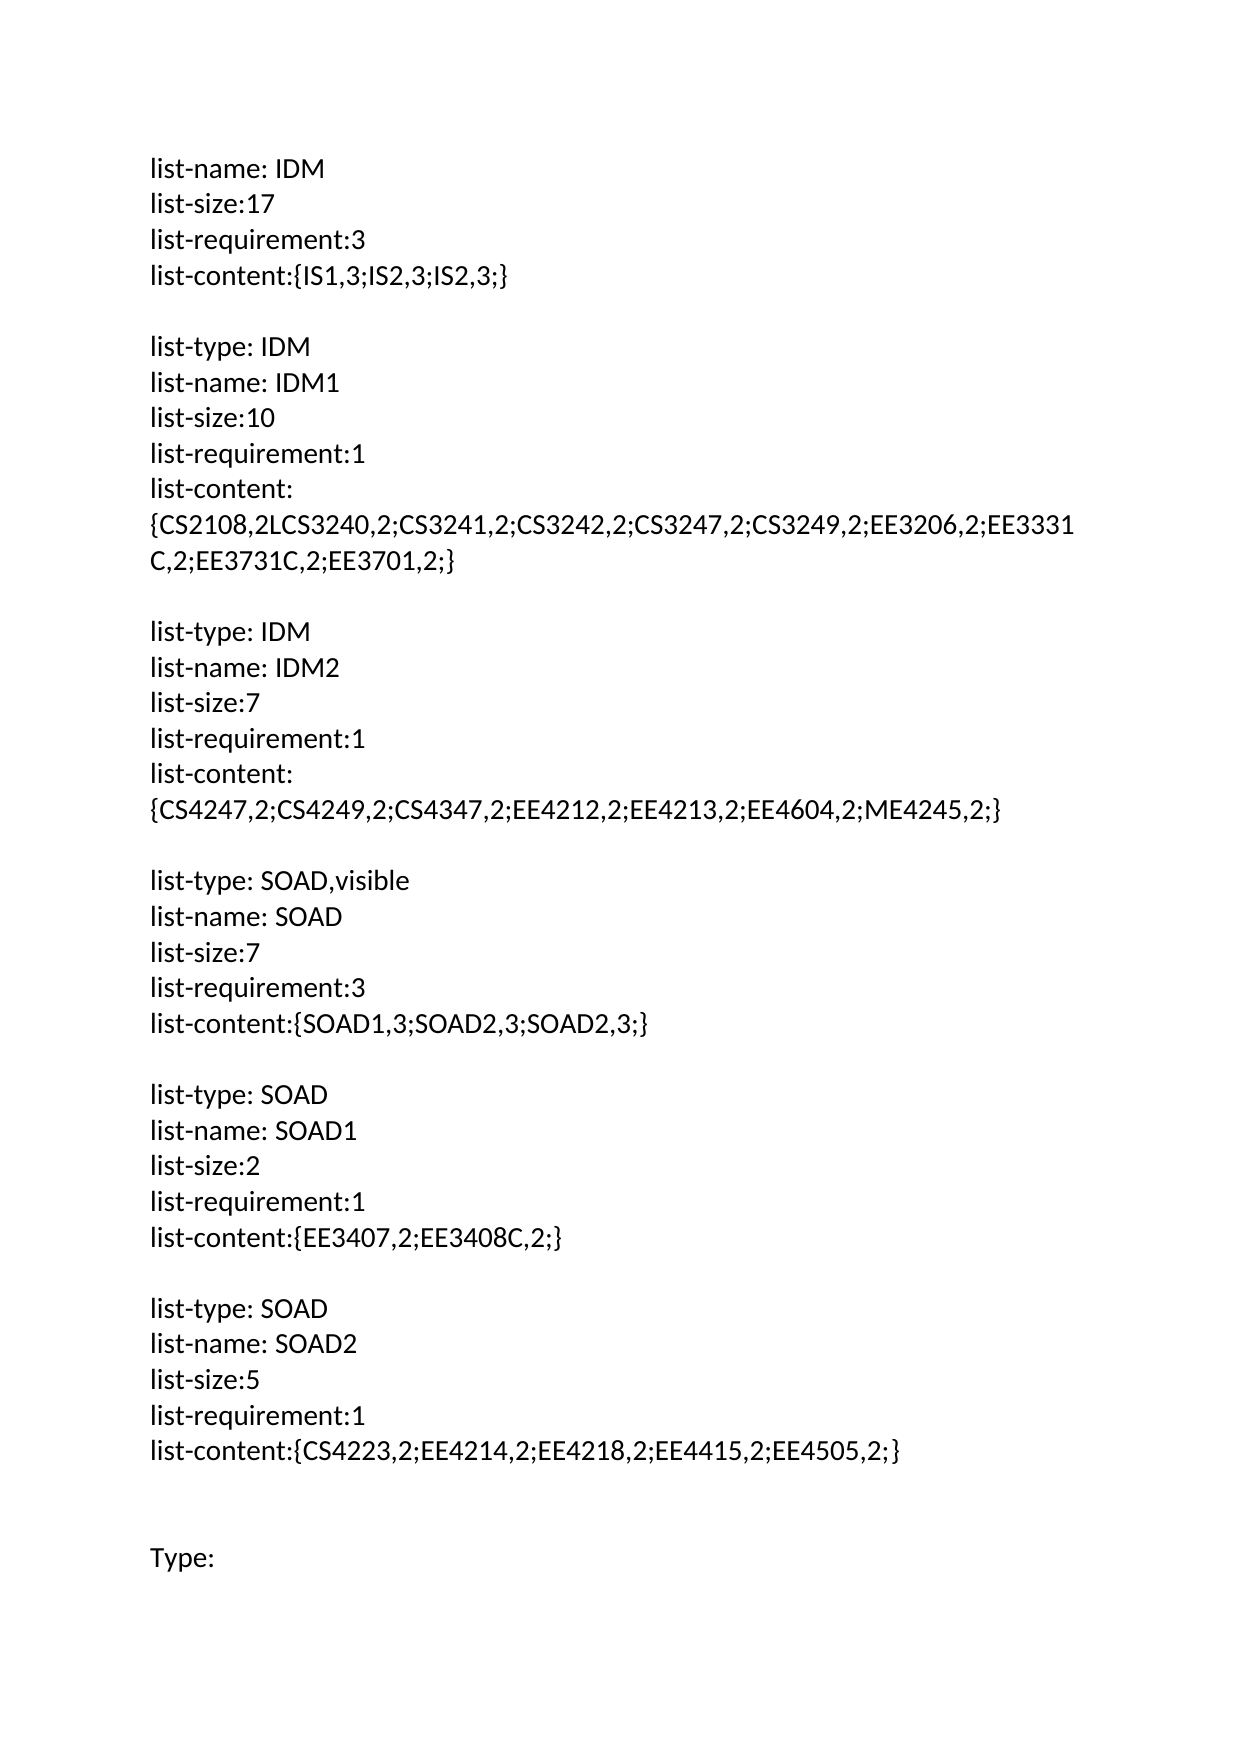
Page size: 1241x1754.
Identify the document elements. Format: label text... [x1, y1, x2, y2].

text list-size:7 [150, 934, 1090, 969]
text list-size:5 [150, 1361, 1090, 1397]
text list-requirement:1 [150, 1183, 1090, 1219]
text list-size:10 [150, 399, 1090, 435]
text list-size:2 [150, 1147, 1090, 1183]
text list-size:7 [150, 684, 1090, 720]
text list-name: IDM1 [150, 364, 1090, 399]
text list-name: IDM2 [150, 649, 1090, 684]
text list-requirement:1 [150, 1397, 1090, 1432]
text list-content:{SOAD1,3;SOAD2,3;SOAD2,3;} [150, 1005, 1090, 1041]
text list-name: SOAD2 [150, 1326, 1090, 1361]
text list-requirement:1 [150, 435, 1090, 471]
text list-requirement:3 [150, 221, 1090, 257]
text list-content:{EE3407,2;EE3408C,2;} [150, 1219, 1090, 1254]
text list-type: IDM [150, 613, 1090, 649]
text list-size:17 [150, 186, 1090, 221]
text list-name: SOAD1 [150, 1112, 1090, 1147]
text list-type: SOAD,visible [150, 862, 1090, 898]
text list-name: SOAD [150, 898, 1090, 934]
text list-requirement:3 [150, 969, 1090, 1005]
text list-requirement:1 [150, 720, 1090, 756]
text list-content:{CS2108,2LCS3240,2;CS3241,2;CS3242,2;CS3247,2;CS3249,2;EE3206,2;EE3331C,2;EE3731C,2;EE3701,2;} [150, 471, 1090, 577]
text list-type: SOAD [150, 1076, 1090, 1112]
text list-content:{IS1,3;IS2,3;IS2,3;} [150, 257, 1090, 292]
text list-name: IDM [150, 150, 1090, 186]
text list-type: IDM [150, 328, 1090, 364]
text list-content:{CS4247,2;CS4249,2;CS4347,2;EE4212,2;EE4213,2;EE4604,2;ME4245,2;} [150, 756, 1090, 827]
text list-content:{CS4223,2;EE4214,2;EE4218,2;EE4415,2;EE4505,2;} [150, 1432, 1090, 1468]
text list-type: SOAD [150, 1290, 1090, 1326]
text Type: [150, 1539, 1090, 1575]
